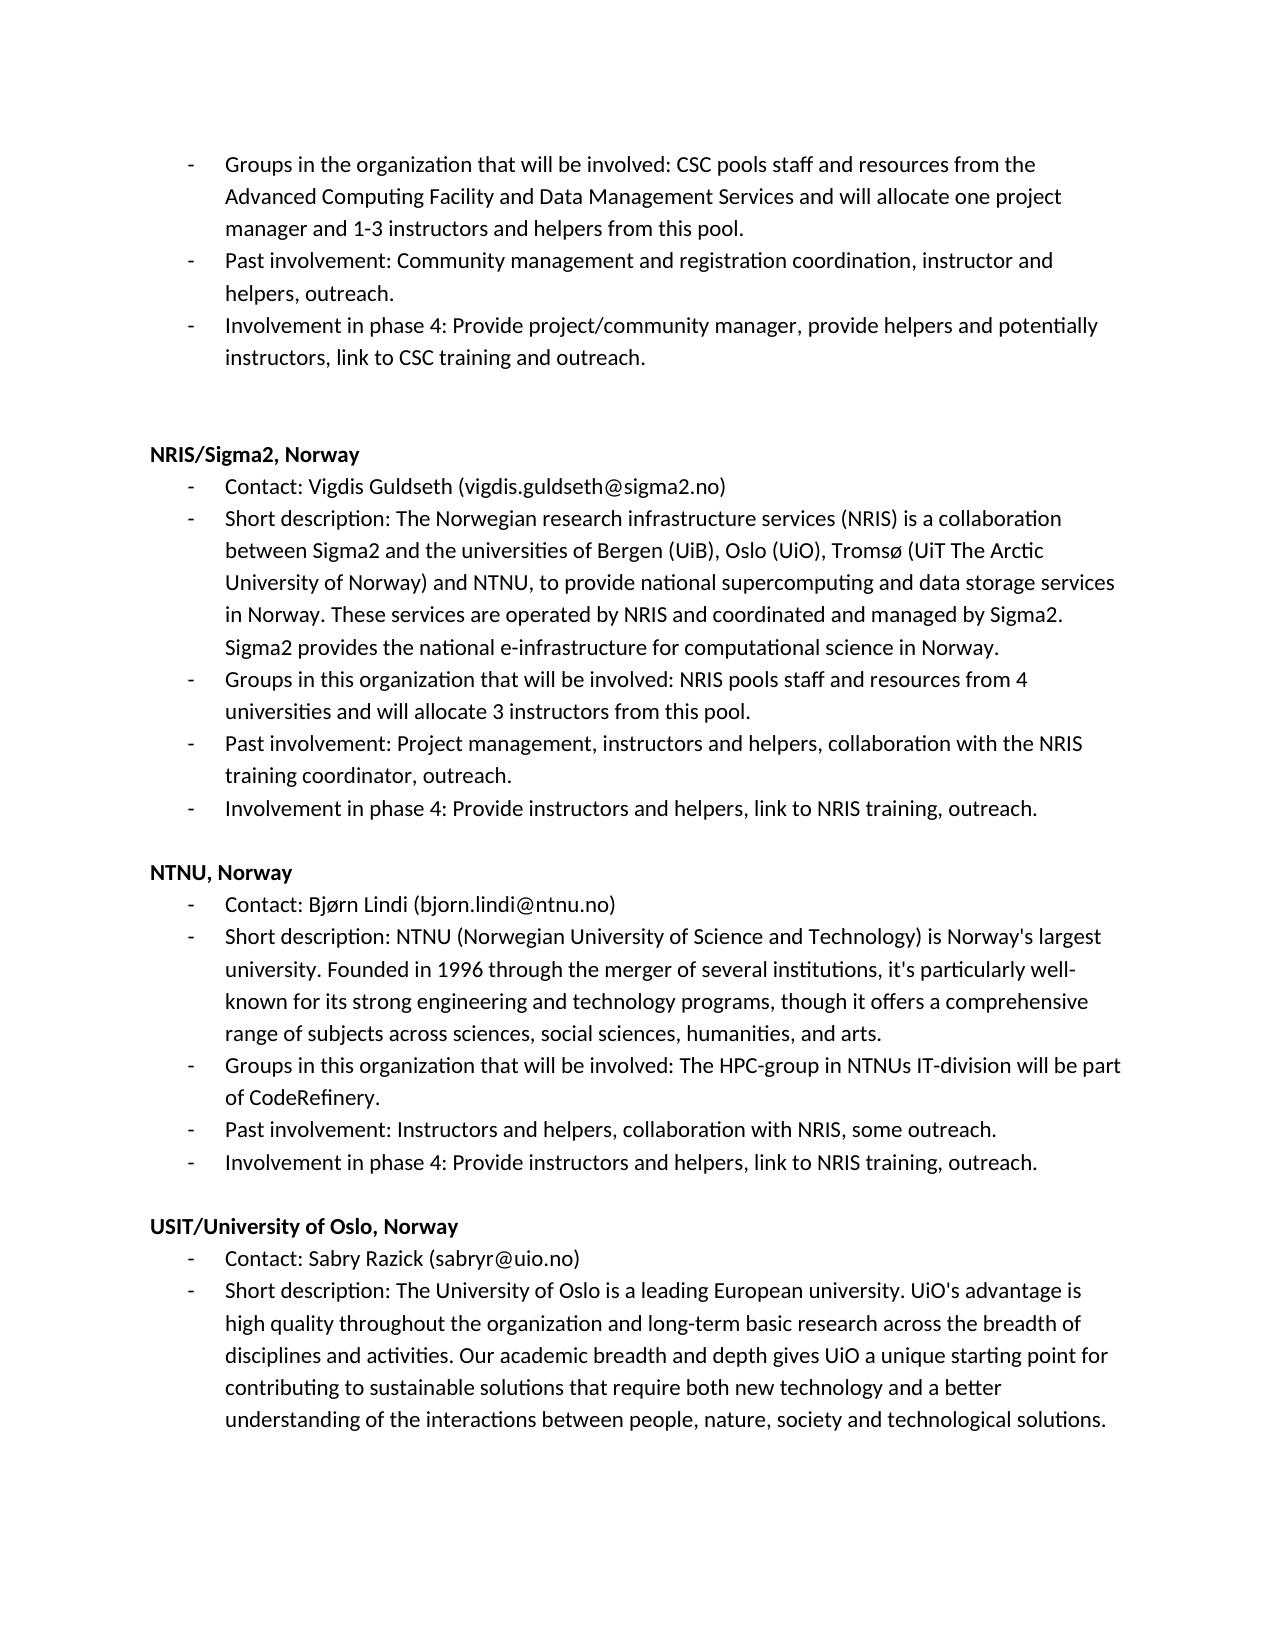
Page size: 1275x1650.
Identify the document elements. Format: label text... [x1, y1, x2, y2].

list Contact: Sabry Razick (sabryr@uio.no) [187, 1244, 1125, 1272]
list Short description: The University of Oslo is a leading European university. UiO's advantage is high quality throughout the organization and long-term basic research across the breadth of disciplines and activities. Our academic breadth and depth gives UiO a unique starting point for contributing to sustainable solutions that require both new technology and a better understanding of the interactions between people, nature, society and technological solutions. [187, 1277, 1125, 1433]
list Contact: Bjørn Lindi (bjorn.lindi@ntnu.no) [187, 890, 1125, 918]
list Involvement in phase 4: Provide instructors and helpers, link to NRIS training, outreach. [187, 794, 1125, 822]
list Groups in this organization that will be involved: The HPC-group in NTNUs IT-division will be part of CodeRefinery. [187, 1051, 1125, 1111]
list Short description: NTNU (Norwegian University of Science and Technology) is Norway's largest university. Founded in 1996 through the merger of several institutions, it's particularly well-known for its strong engineering and technology programs, though it offers a comprehensive range of subjects across sciences, social sciences, humanities, and arts. [187, 922, 1125, 1047]
list Groups in the organization that will be involved: CSC pools staff and resources from the Advanced Computing Facility and Data Management Services and will allocate one project manager and 1-3 instructors and helpers from this pool. [187, 150, 1125, 242]
text NRIS/Sigma2, Norway [150, 440, 1125, 468]
list Past involvement: Instructors and helpers, collaboration with NRIS, some outreach. [187, 1116, 1125, 1144]
text USIT/University of Oslo, Norway [150, 1212, 1125, 1240]
list Groups in this organization that will be involved: NRIS pools staff and resources from 4 universities and will allocate 3 instructors from this pool. [187, 665, 1125, 725]
list Contact: Vigdis Guldseth (vigdis.guldseth@sigma2.no) [187, 472, 1125, 500]
text NTNU, Norway [150, 858, 1125, 886]
list Involvement in phase 4: Provide instructors and helpers, link to NRIS training, outreach. [187, 1148, 1125, 1176]
list Past involvement: Community management and registration coordination, instructor and helpers, outreach. [187, 247, 1125, 307]
list Short description: The Norwegian research infrastructure services (NRIS) is a collaboration between Sigma2 and the universities of Bergen (UiB), Oslo (UiO), Tromsø (UiT The Arctic University of Norway) and NTNU, to provide national supercomputing and data storage services in Norway. These services are operated by NRIS and coordinated and managed by Sigma2. Sigma2 provides the national e-infrastructure for computational science in Norway. [187, 504, 1125, 661]
list Involvement in phase 4: Provide project/community manager, provide helpers and potentially instructors, link to CSC training and outreach. [187, 311, 1125, 371]
list Past involvement: Project management, instructors and helpers, collaboration with the NRIS training coordinator, outreach. [187, 729, 1125, 789]
